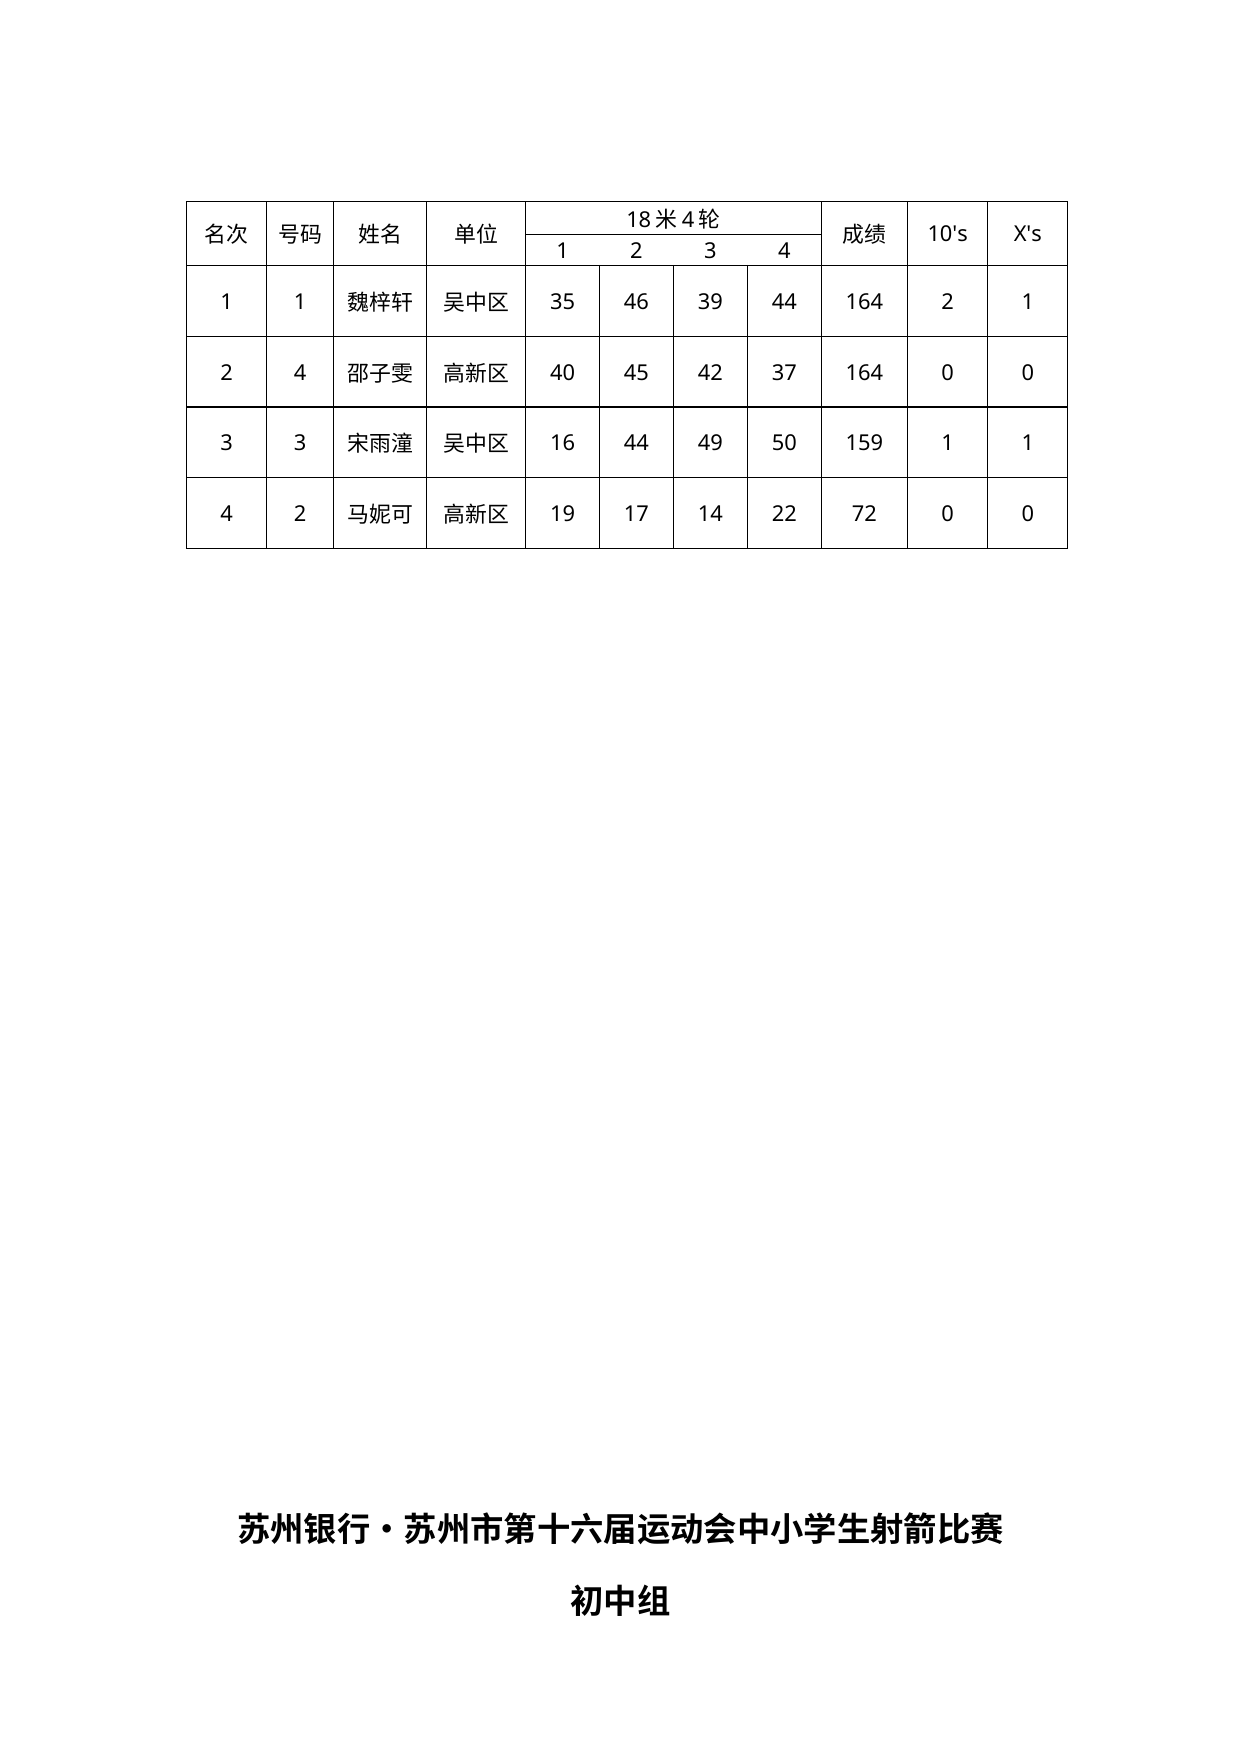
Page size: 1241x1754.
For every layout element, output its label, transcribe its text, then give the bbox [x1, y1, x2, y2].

table_cell 高新区 [427, 337, 525, 406]
table_cell 16 [526, 408, 599, 477]
table_cell 14 [674, 478, 747, 548]
table_cell 164 [822, 266, 907, 336]
table_header 名次 [187, 202, 266, 265]
table_cell 50 [748, 408, 821, 477]
table_cell 164 [822, 337, 907, 406]
text 初中组 [186, 1575, 1054, 1623]
table_cell 35 [526, 266, 599, 336]
table_cell 吴中区 [427, 408, 525, 477]
table_cell 0 [908, 337, 987, 406]
table_cell 46 [600, 266, 673, 336]
table_cell 1 [526, 235, 599, 265]
table_cell 49 [674, 408, 747, 477]
table_cell 吴中区 [427, 266, 525, 336]
table_cell 0 [908, 478, 987, 548]
table_cell 42 [674, 337, 747, 406]
table_cell 马妮可 [334, 478, 426, 548]
table_cell 1 [267, 266, 333, 336]
table_cell 0 [988, 478, 1067, 548]
table_header 10's [908, 202, 987, 265]
table_cell 高新区 [427, 478, 525, 548]
table_cell 72 [822, 478, 907, 548]
table_cell 3 [187, 408, 266, 477]
table_cell 1 [908, 408, 987, 477]
table_header 18米4轮 [526, 202, 821, 234]
table_cell 39 [674, 266, 747, 336]
table_cell 魏梓轩 [334, 266, 426, 336]
table_cell 4 [187, 478, 266, 548]
table_cell 邵子雯 [334, 337, 426, 406]
table_cell 4 [267, 337, 333, 406]
table_cell 3 [267, 408, 333, 477]
table_cell 2 [187, 337, 266, 406]
table_header X's [988, 202, 1067, 265]
table_cell 45 [600, 337, 673, 406]
table_cell 44 [748, 266, 821, 336]
table_cell 1 [988, 408, 1067, 477]
table_cell 17 [600, 478, 673, 548]
table_cell 19 [526, 478, 599, 548]
table_header 号码 [267, 202, 333, 265]
text 苏州银行•苏州市第十六届运动会中小学生射箭比赛 [186, 1503, 1054, 1551]
table_cell 0 [988, 337, 1067, 406]
table_header 成绩 [822, 202, 907, 265]
table_header 单位 [427, 202, 525, 265]
table_cell 4 [747, 235, 821, 265]
table_cell 2 [599, 235, 673, 265]
table_cell 1 [187, 266, 266, 336]
table_cell 2 [267, 478, 333, 548]
table_cell 1 [988, 266, 1067, 336]
table_cell 44 [600, 408, 673, 477]
table_cell 2 [908, 266, 987, 336]
table_cell 宋雨潼 [334, 408, 426, 477]
table_cell 40 [526, 337, 599, 406]
table_header 姓名 [334, 202, 426, 265]
table_cell 22 [748, 478, 821, 548]
table_cell 159 [822, 408, 907, 477]
table_cell 37 [748, 337, 821, 406]
table_cell 3 [673, 235, 747, 265]
